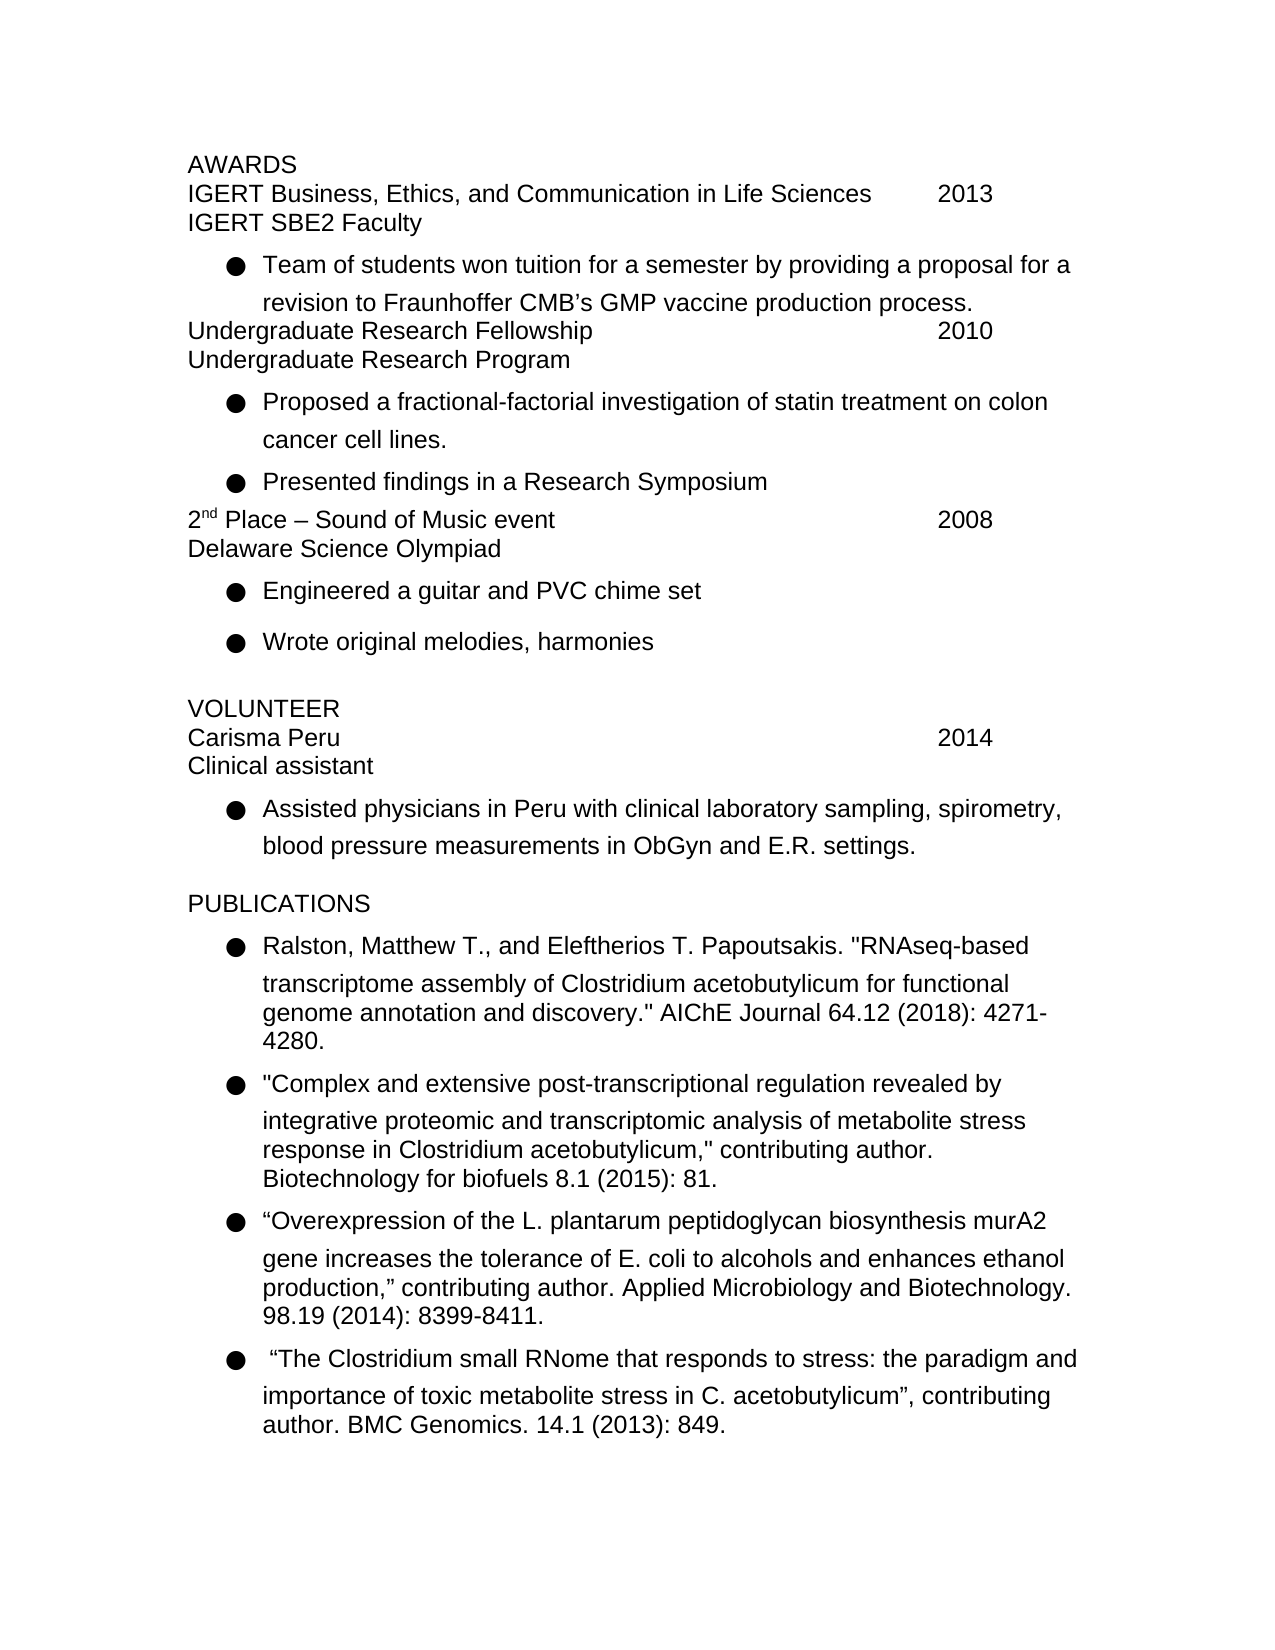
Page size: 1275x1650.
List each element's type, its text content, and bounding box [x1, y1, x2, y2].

text Clinical assistant [187, 751, 1087, 780]
list “Overexpression of the L. plantarum peptidoglycan biosynthesis murA2 gene increases the tolerance of E. coli to alcohols and enhances ethanol production,” contributing author. Applied Microbiology and Biotechnology. 98.19 (2014): 8399-8411. [225, 1192, 1087, 1330]
text Undergraduate Research Fellowship 2010 [187, 316, 1087, 345]
text IGERT Business, Ethics, and Communication in Life Sciences 2013 [187, 179, 1087, 207]
text VOLUNTEER [187, 694, 1087, 722]
text PUBLICATIONS [187, 889, 1087, 917]
list Ralston, Matthew T., and Eleftherios T. Papoutsakis. "RNAseq‐based transcriptome assembly of Clostridium acetobutylicum for functional genome annotation and discovery." AIChE Journal 64.12 (2018): 4271-4280. [225, 917, 1087, 1055]
text Carisma Peru 2014 [187, 722, 1087, 751]
text IGERT SBE2 Faculty [187, 207, 1087, 236]
list Team of students won tuition for a semester by providing a proposal for a revision to Fraunhoffer CMB’s GMP vaccine production process. [225, 236, 1087, 316]
list Wrote original melodies, harmonies [225, 614, 1087, 665]
text Undergraduate Research Program [187, 345, 1087, 374]
list Presented findings in a Research Symposium [225, 454, 1087, 505]
text Delaware Science Olympiad [187, 534, 1087, 562]
list Engineered a guitar and PVC chime set [225, 562, 1087, 614]
list Assisted physicians in Peru with clinical laboratory sampling, spirometry, blood pressure measurements in ObGyn and E.R. settings. [225, 780, 1087, 860]
list “The Clostridium small RNome that responds to stress: the paradigm and importance of toxic metabolite stress in C. acetobutylicum”, contributing author. BMC Genomics. 14.1 (2013): 849. [225, 1330, 1087, 1439]
text AWARDS [187, 150, 1087, 179]
text 2nd Place – Sound of Music event 2008 [187, 505, 1087, 534]
list Proposed a fractional-factorial investigation of statin treatment on colon cancer cell lines. [225, 374, 1087, 454]
list "Complex and extensive post-transcriptional regulation revealed by integrative proteomic and transcriptomic analysis of metabolite stress response in Clostridium acetobutylicum," contributing author. Biotechnology for biofuels 8.1 (2015): 81. [225, 1055, 1087, 1192]
